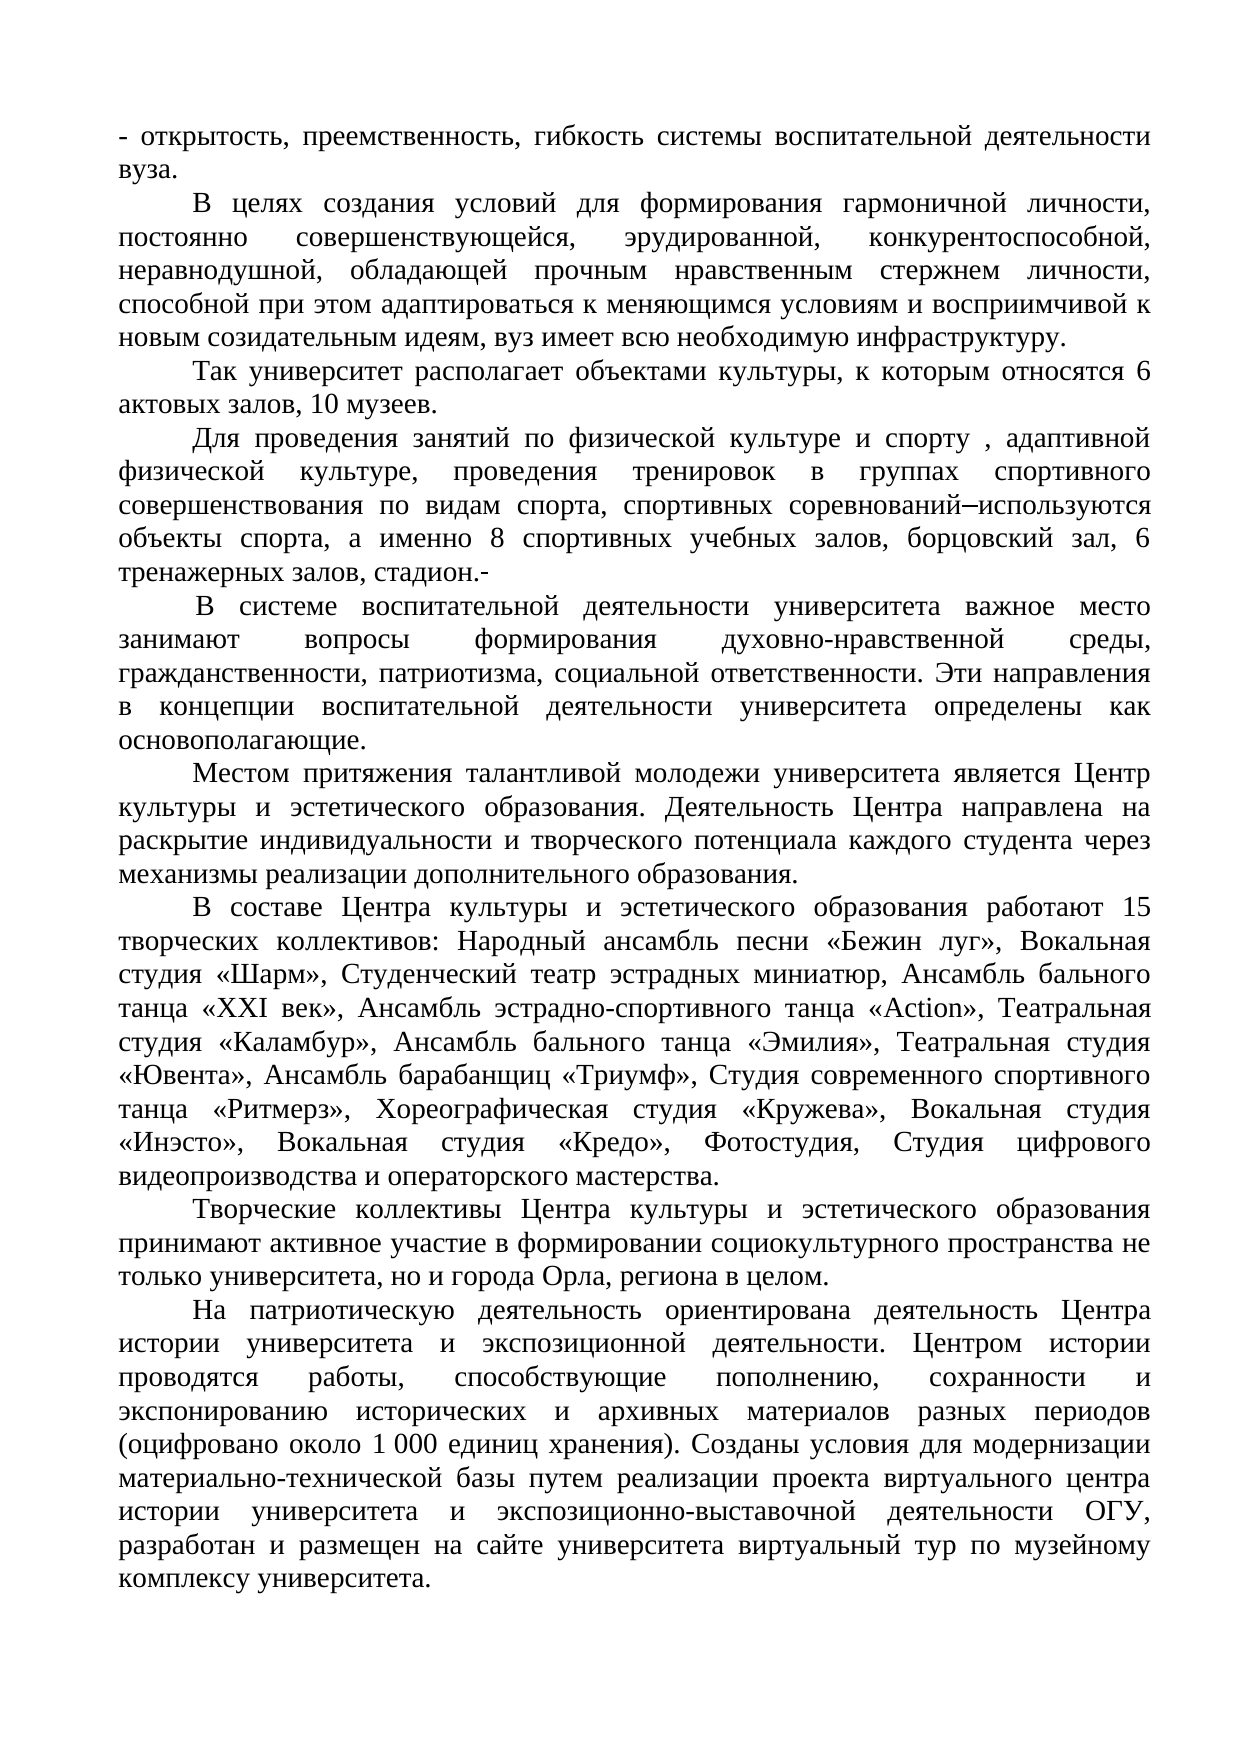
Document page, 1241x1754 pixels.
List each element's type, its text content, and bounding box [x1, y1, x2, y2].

text В системе воспитательной деятельности университета важное место занимают вопросы формирования духовно-нравственной среды, гражданственности, патриотизма, социальной ответственности. Эти направления в концепции воспитательной деятельности университета определены как основополагающие. [118, 588, 1152, 755]
text Творческие коллективы Центра культуры и эстетического образования принимают активное участие в формировании социокультурного пространства не только университета, но и города Орла, региона в целом. [118, 1191, 1152, 1292]
text Местом притяжения талантливой молодежи университета является Центр культуры и эстетического образования. Деятельность Центра направлена на раскрытие индивидуальности и творческого потенциала каждого студента через механизмы реализации дополнительного образования. [118, 755, 1152, 889]
text На патриотическую деятельность ориентирована деятельность Центра истории университета и экспозиционной деятельности. Центром истории проводятся работы, способствующие пополнению, сохранности и экспонированию исторических и архивных материалов разных периодов (оцифровано около 1 000 единиц хранения). Созданы условия для модернизации материально-технической базы путем реализации проекта виртуального центра истории университета и экспозиционно-выставочной деятельности ОГУ, разработан и размещен на сайте университета виртуальный тур по музейному комплексу университета. [118, 1292, 1152, 1594]
text Для проведения занятий по физической культуре и спорту , адаптивной физической культуре, проведения тренировок в группах спортивного совершенствования по видам спорта, спортивных соревнований используются объекты спорта, а именно 8 спортивных учебных залов, борцовский зал, 6 тренажерных залов, стадион. [118, 420, 1152, 588]
text - открытость, преемственность, гибкость системы воспитательной деятельности вуза. [118, 118, 1152, 185]
text В целях создания условий для формирования гармоничной личности, постоянно совершенствующейся, эрудированной, конкурентоспособной, неравнодушной, обладающей прочным нравственным стержнем личности, способной при этом адаптироваться к меняющимся условиям и восприимчивой к новым созидательным идеям, вуз имеет всю необходимую инфраструктуру. [118, 185, 1152, 353]
text Так университет располагает объектами культуры, к которым относятся 6 актовых залов, 10 музеев. [118, 353, 1152, 420]
text В составе Центра культуры и эстетического образования работают 15 творческих коллективов: Народный ансамбль песни «Бежин луг», Вокальная студия «Шарм», Студенческий театр эстрадных миниатюр, Ансамбль бального танца «XXI век», Ансамбль эстрадно-спортивного танца «Action», Театральная студия «Каламбур», Ансамбль бального танца «Эмилия», Театральная студия «Ювента», Ансамбль барабанщиц «Триумф», Студия современного спортивного танца «Ритмерз», Хореографическая студия «Кружева», Вокальная студия «Инэсто», Вокальная студия «Кредо», Фотостудия, Студия цифрового видеопроизводства и операторского мастерства. [118, 889, 1152, 1191]
